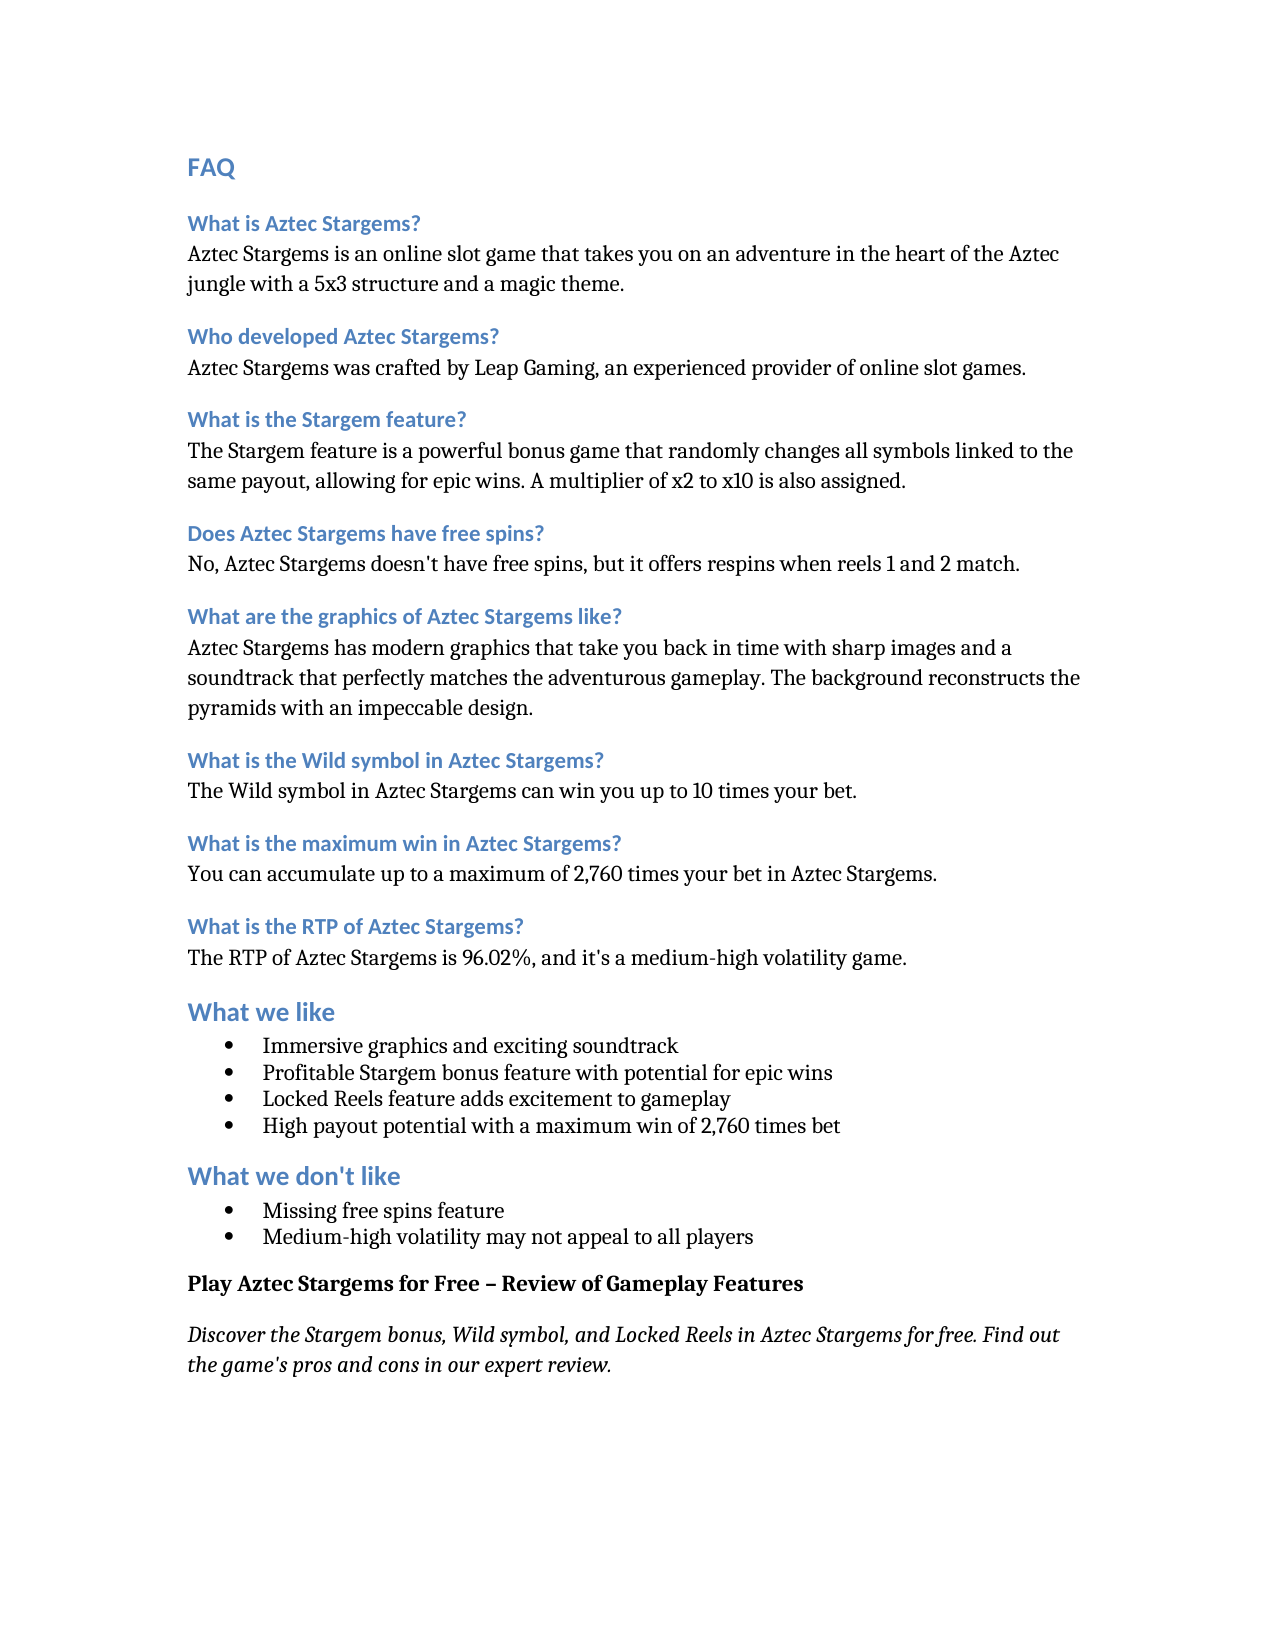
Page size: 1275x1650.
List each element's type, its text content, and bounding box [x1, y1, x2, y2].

text Play Aztec Stargems for Free – Review of Gameplay Features [187, 1271, 1087, 1297]
subtitle What is the Wild symbol in Aztec Stargems? [187, 746, 1087, 774]
subtitle FAQ [187, 150, 1087, 183]
subtitle What we don't like [187, 1159, 1087, 1193]
subtitle What is Aztec Stargems? [187, 209, 1087, 237]
text The Wild symbol in Aztec Stargems can win you up to 10 times your bet. [187, 778, 1087, 804]
list Missing free spins feature [225, 1197, 1087, 1224]
text The RTP of Aztec Stargems is 96.02%, and it's a medium-high volatility game. [187, 944, 1087, 971]
list Medium-high volatility may not appeal to all players [225, 1224, 1087, 1250]
text Discover the Stargem bonus, Wild symbol, and Locked Reels in Aztec Stargems for free. Find out the game's pros and cons in our expert review. [187, 1322, 1087, 1379]
subtitle What is the RTP of Aztec Stargems? [187, 912, 1087, 940]
text Aztec Stargems was crafted by Leap Gaming, an experienced provider of online slot games. [187, 354, 1087, 381]
subtitle What is the Stargem feature? [187, 405, 1087, 433]
text Aztec Stargems has modern graphics that take you back in time with sharp images and a soundtrack that perfectly matches the adventurous gameplay. The background reconstructs the pyramids with an impeccable design. [187, 634, 1087, 721]
text You can accumulate up to a maximum of 2,760 times your bet in Aztec Stargems. [187, 861, 1087, 887]
list Profitable Stargem bonus feature with potential for epic wins [225, 1060, 1087, 1086]
text The Stargem feature is a powerful bonus game that randomly changes all symbols linked to the same payout, allowing for epic wins. A multiplier of x2 to x10 is also assigned. [187, 438, 1087, 494]
list High payout potential with a maximum win of 2,760 times bet [225, 1112, 1087, 1139]
subtitle Who developed Aztec Stargems? [187, 322, 1087, 350]
subtitle What are the graphics of Aztec Stargems like? [187, 602, 1087, 630]
list Locked Reels feature adds excitement to gameplay [225, 1086, 1087, 1112]
text Aztec Stargems is an online slot game that takes you on an adventure in the heart of the Aztec jungle with a 5x3 structure and a magic theme. [187, 241, 1087, 297]
list Immersive graphics and exciting soundtrack [225, 1033, 1087, 1060]
text No, Aztec Stargems doesn't have free spins, but it offers respins when reels 1 and 2 match. [187, 551, 1087, 577]
subtitle Does Aztec Stargems have free spins? [187, 519, 1087, 547]
subtitle What is the maximum win in Aztec Stargems? [187, 829, 1087, 857]
subtitle What we like [187, 995, 1087, 1028]
